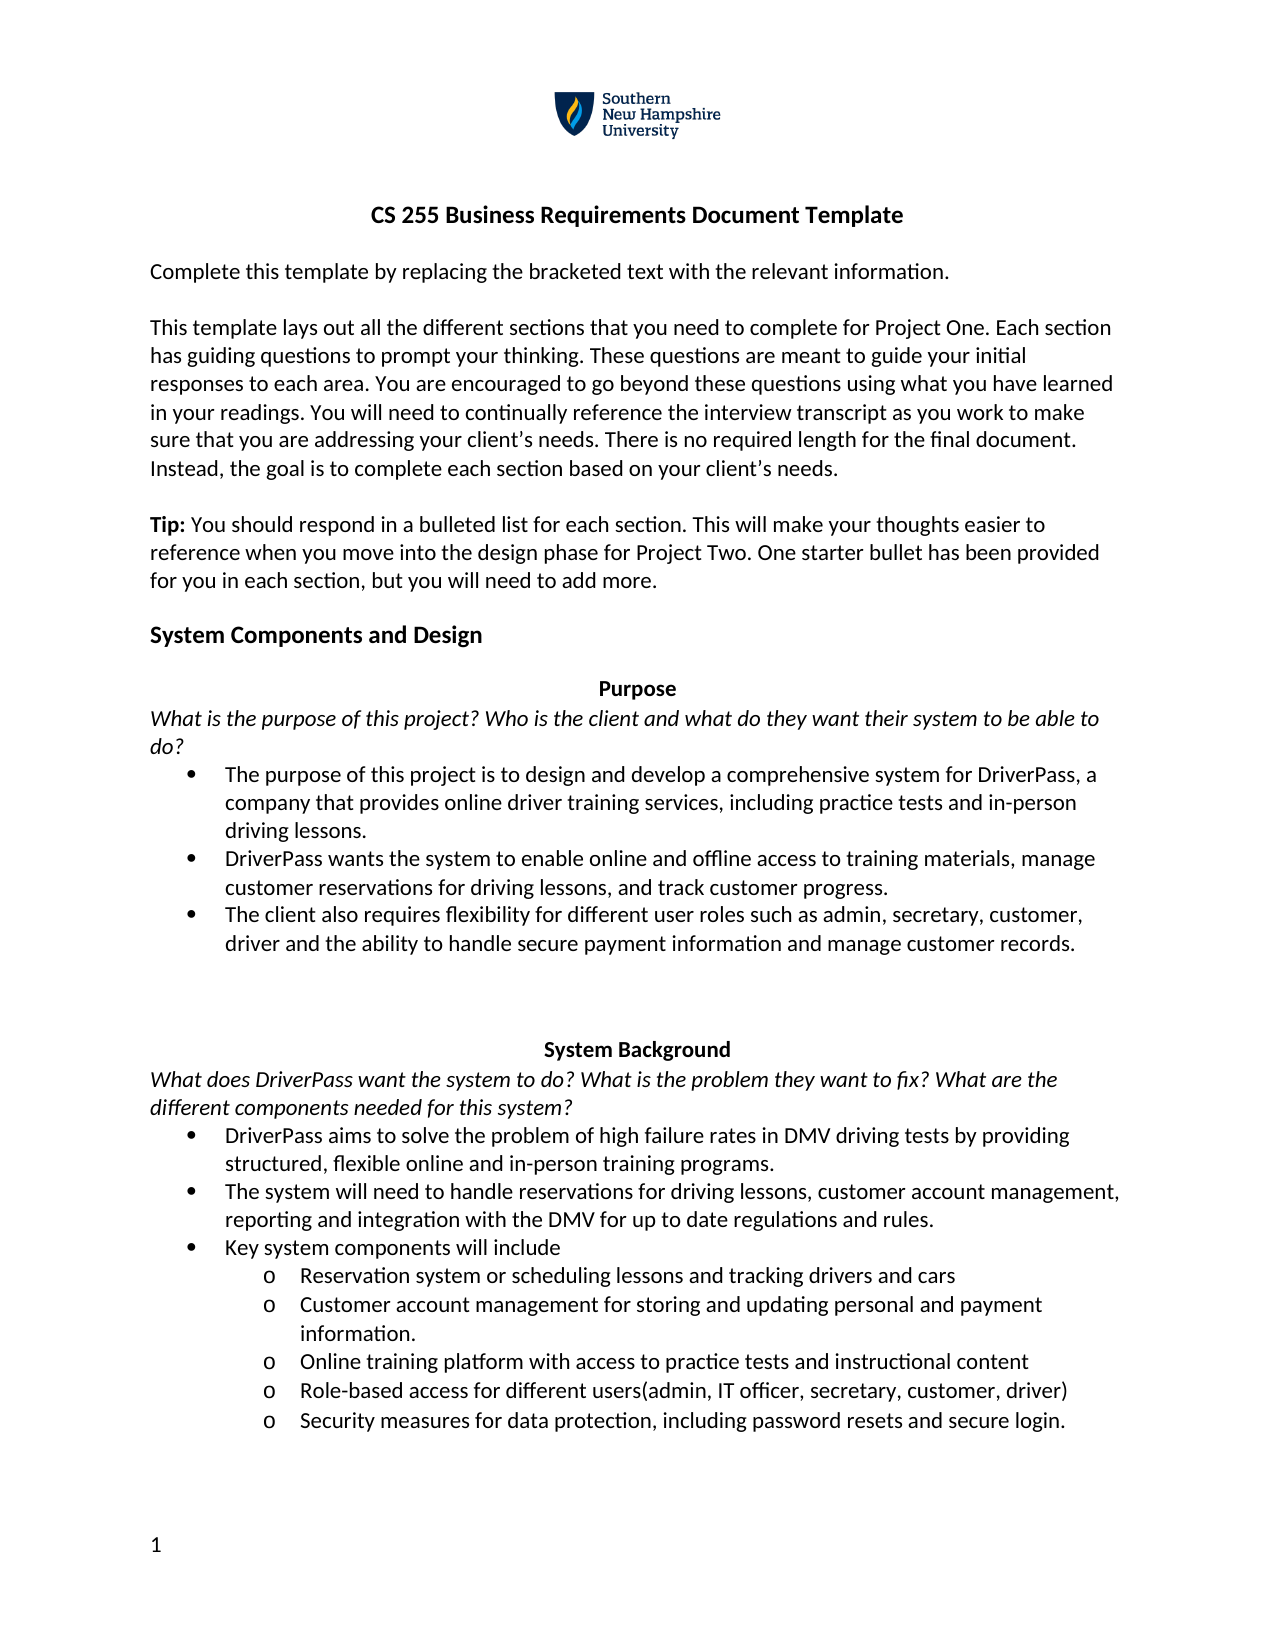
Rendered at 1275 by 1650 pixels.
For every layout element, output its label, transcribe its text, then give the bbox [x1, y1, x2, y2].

text What is the purpose of this project? Who is the client and what do they want their system to be able to do? [150, 704, 1125, 761]
subtitle CS 255 Business Requirements Document Template [150, 199, 1125, 229]
subtitle System Background [150, 1035, 1125, 1063]
text What does DriverPass want the system to do? What is the problem they want to fix? What are the different components needed for this system? [150, 1065, 1125, 1121]
list Reservation system or scheduling lessons and tracking drivers and cars [262, 1261, 1125, 1290]
text Complete this template by replacing the bracketed text with the relevant information. [150, 257, 1125, 286]
list The system will need to handle reservations for driving lessons, customer account management, reporting and integration with the DMV for up to date regulations and rules. [187, 1177, 1125, 1233]
list DriverPass aims to solve the problem of high failure rates in DMV driving tests by providing structured, flexible online and in-person training programs. [187, 1121, 1125, 1177]
subtitle Purpose [150, 674, 1125, 702]
list DriverPass wants the system to enable online and offline access to training materials, manage customer reservations for driving lessons, and track customer progress. [187, 844, 1125, 901]
subtitle System Components and Design [150, 619, 1125, 649]
list Key system components will include [187, 1233, 1125, 1261]
text This template lays out all the different sections that you need to complete for Project One. Each section has guiding questions to prompt your thinking. These questions are meant to guide your initial responses to each area. You are encouraged to go beyond these questions using what you have learned in your readings. You will need to continually reference the interview transcript as you work to make sure that you are addressing your client’s needs. There is no required length for the final document. Instead, the goal is to complete each section based on your client’s needs. [150, 313, 1125, 482]
list Online training platform with access to practice tests and instructional content [262, 1347, 1125, 1377]
picture [546, 75, 729, 154]
list Role-based access for different users(admin, IT officer, secretary, customer, driver) [262, 1377, 1125, 1406]
list Customer account management for storing and updating personal and payment information. [262, 1290, 1125, 1347]
list The client also requires flexibility for different user roles such as admin, secretary, customer, driver and the ability to handle secure payment information and manage customer records. [187, 901, 1125, 957]
text Tip: You should respond in a bulleted list for each section. This will make your thoughts easier to reference when you move into the design phase for Project Two. One starter bullet has been provided for you in each section, but you will need to add more. [150, 510, 1125, 594]
list Security measures for data protection, including password resets and secure login. [262, 1406, 1125, 1435]
list The purpose of this project is to design and develop a comprehensive system for DriverPass, a company that provides online driver training services, including practice tests and in-person driving lessons. [187, 761, 1125, 844]
